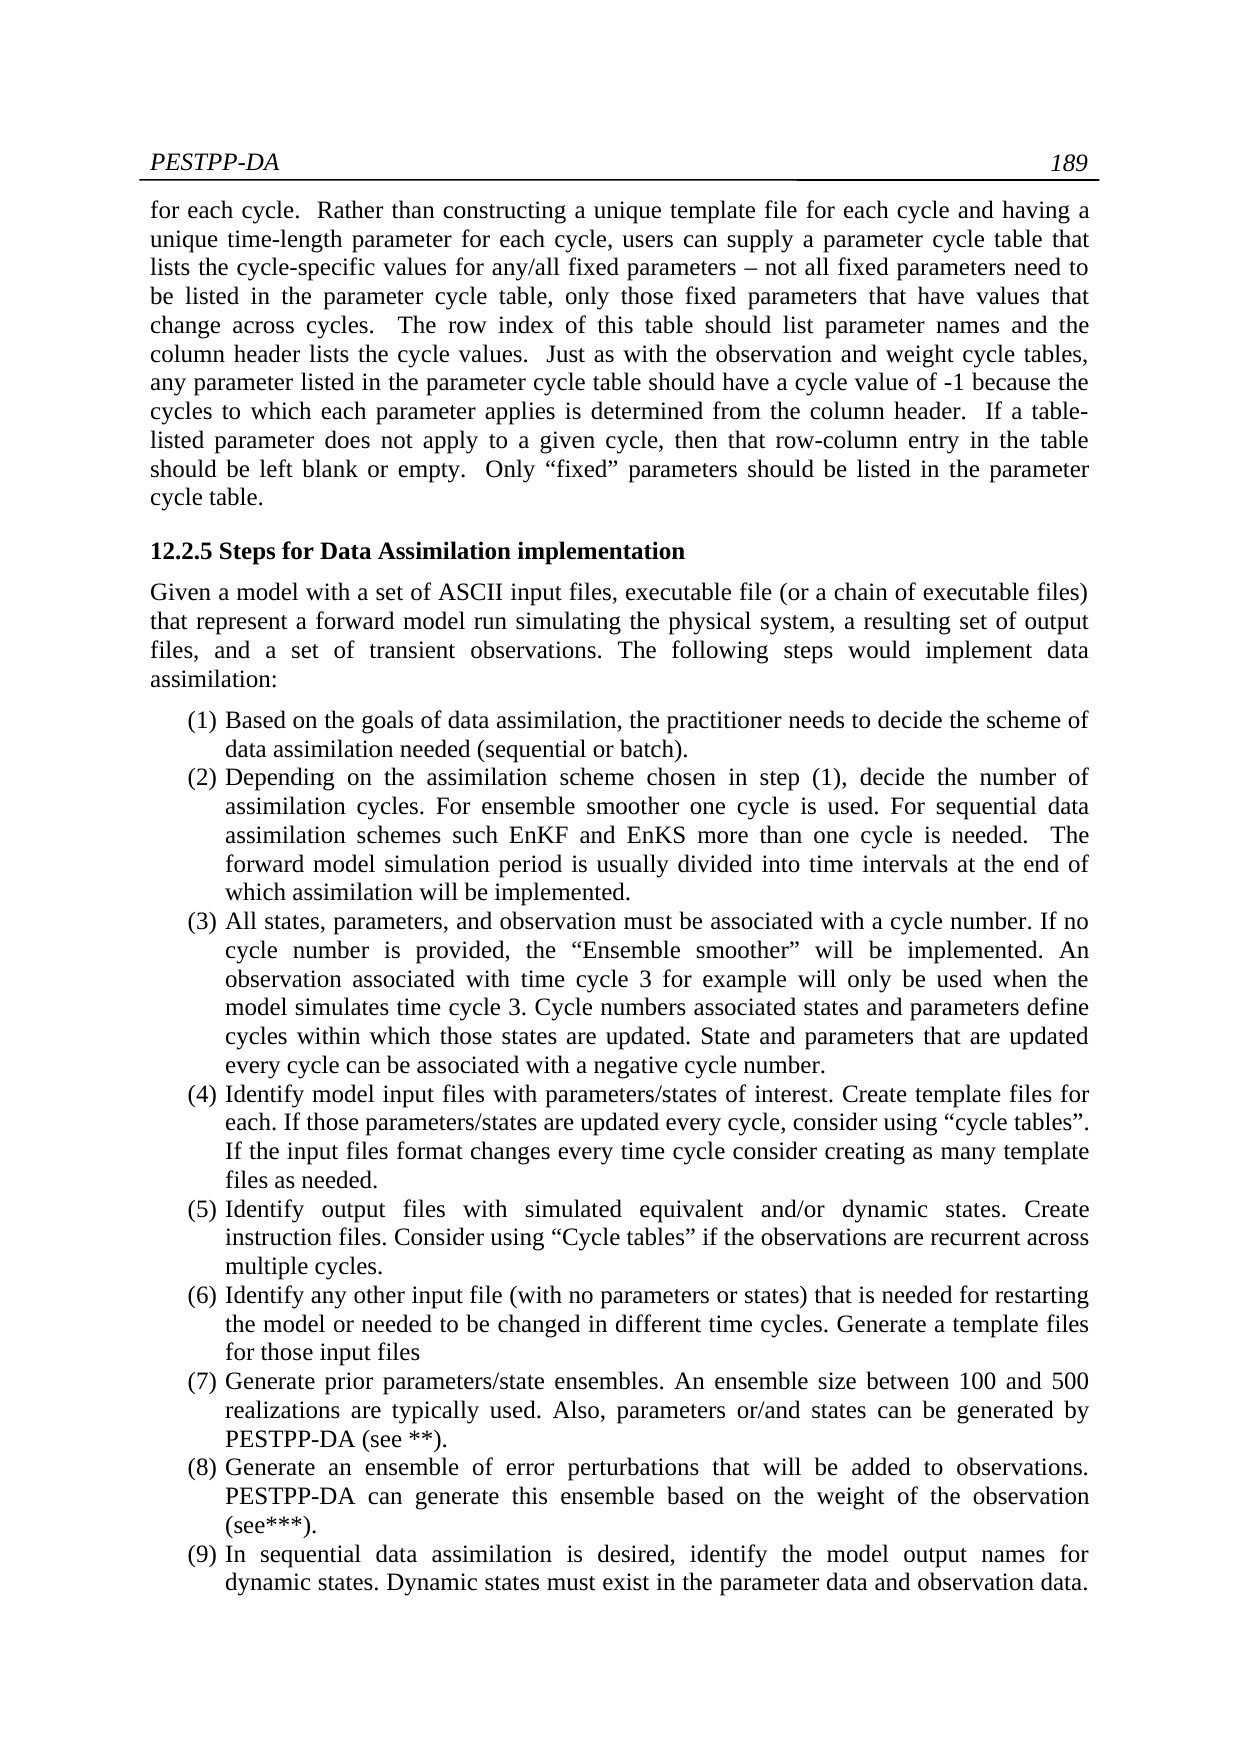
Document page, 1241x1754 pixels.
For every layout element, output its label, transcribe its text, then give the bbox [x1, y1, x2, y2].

list Based on the goals of data assimilation, the practitioner needs to decide the scheme of data assimilation needed (sequential or batch). [187, 705, 1090, 762]
list Generate prior parameters/state ensembles. An ensemble size between 100 and 500 realizations are typically used. Also, parameters or/and states can be generated by PESTPP-DA (see **). [187, 1366, 1090, 1452]
list Identify any other input file (with no parameters or states) that is needed for restarting the model or needed to be changed in different time cycles. Generate a template files for those input files [187, 1280, 1090, 1366]
list All states, parameters, and observation must be associated with a cycle number. If no cycle number is provided, the “Ensemble smoother” will be implemented. An observation associated with time cycle 3 for example will only be used when the model simulates time cycle 3. Cycle numbers associated states and parameters define cycles within which those states are updated. State and parameters that are updated every cycle can be associated with a negative cycle number. [187, 906, 1090, 1079]
text Given a model with a set of ASCII input files, executable file (or a chain of executable files) that represent a forward model run simulating the physical system, a resulting set of output files, and a set of transient observations. The following steps would implement data assimilation: [150, 577, 1090, 692]
list Identify model input files with parameters/states of interest. Create template files for each. If those parameters/states are updated every cycle, consider using “cycle tables”. If the input files format changes every time cycle consider creating as many template files as needed. [187, 1079, 1090, 1194]
list Depending on the assimilation scheme chosen in step (1), decide the number of assimilation cycles. For ensemble smoother one cycle is used. For sequential data assimilation schemes such EnKF and EnKS more than one cycle is needed. The forward model simulation period is usually divided into time intervals at the end of which assimilation will be implemented. [187, 762, 1090, 906]
list Generate an ensemble of error perturbations that will be added to observations. PESTPP-DA can generate this ensemble based on the weight of the observation (see***). [187, 1452, 1090, 1539]
subtitle 12.2.5 Steps for Data Assimilation implementation [150, 536, 1090, 565]
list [187, 1539, 1090, 1596]
list Identify output files with simulated equivalent and/or dynamic states. Create instruction files. Consider using “Cycle tables” if the observations are recurrent across multiple cycles. [187, 1194, 1090, 1280]
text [150, 195, 1090, 511]
